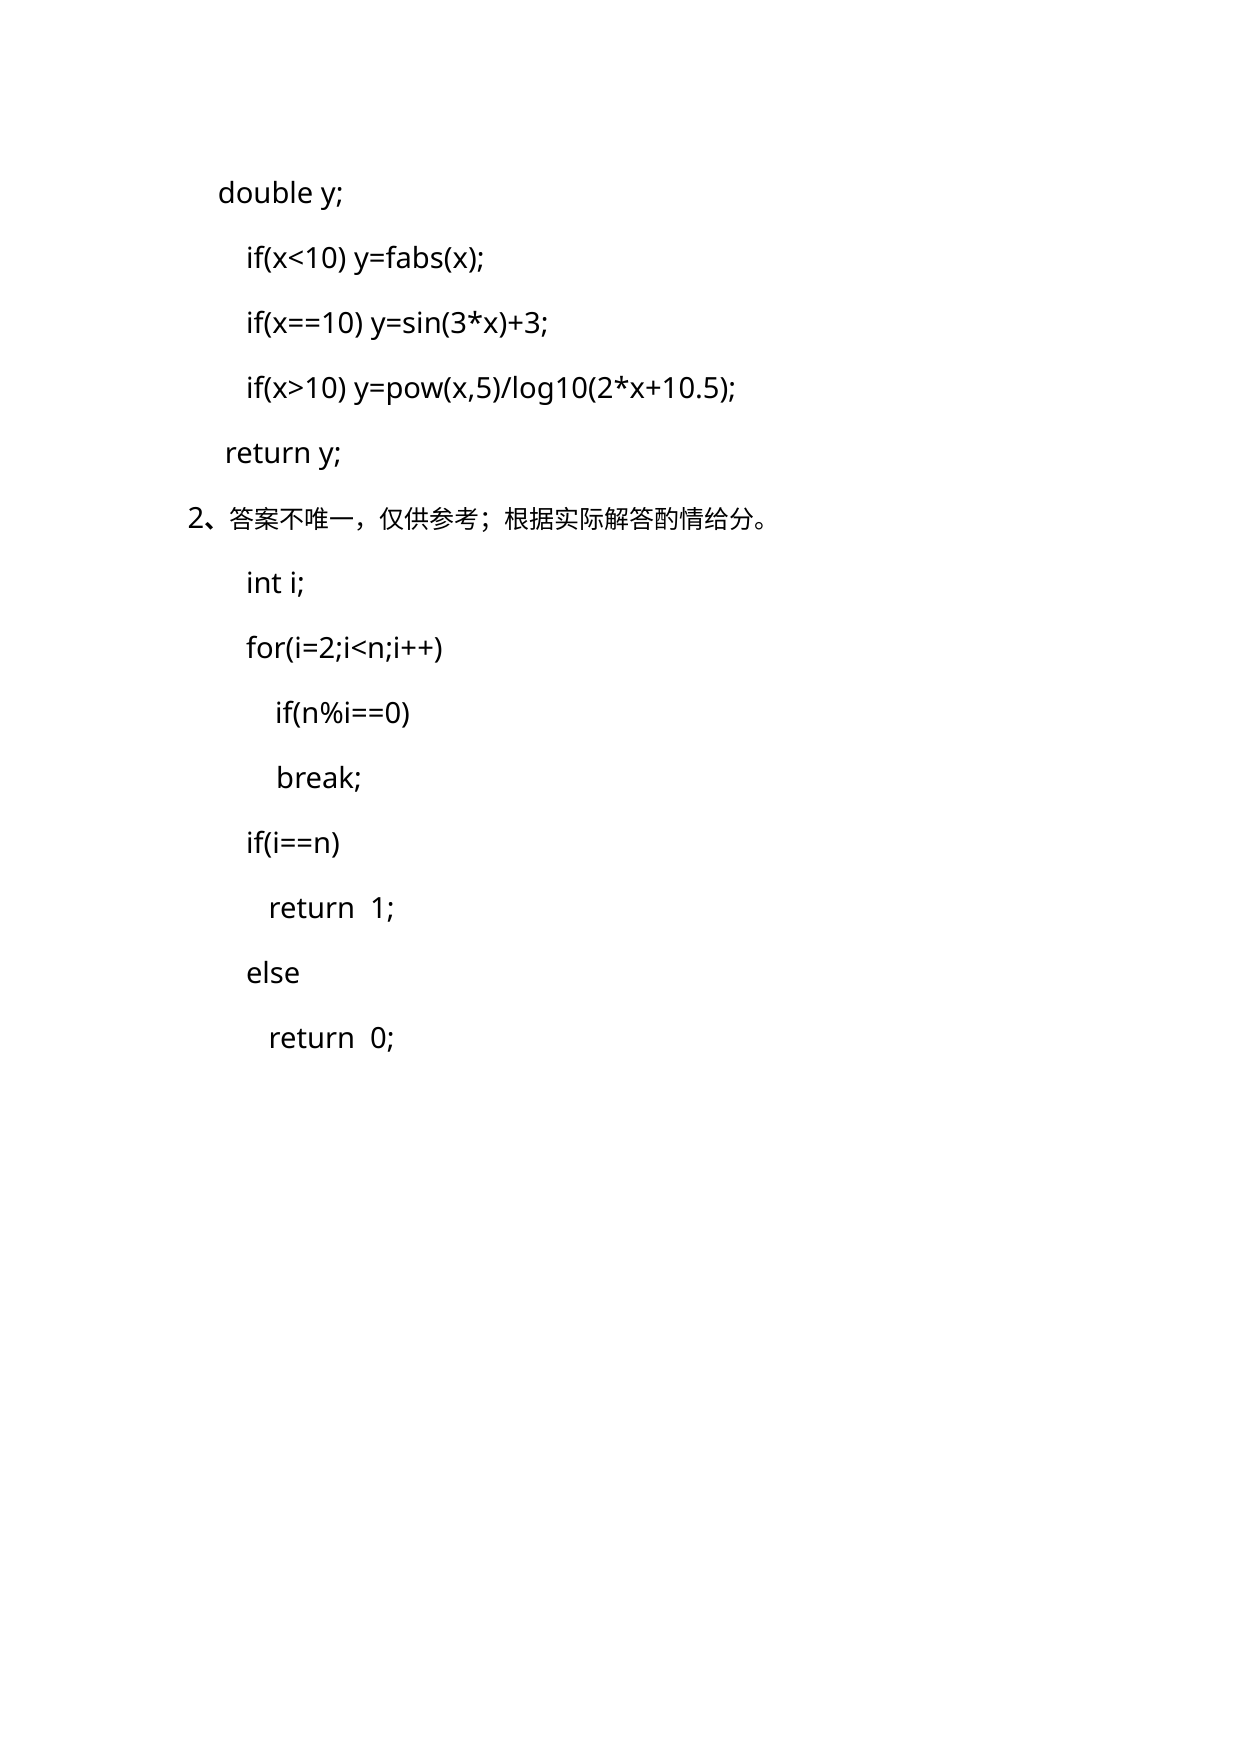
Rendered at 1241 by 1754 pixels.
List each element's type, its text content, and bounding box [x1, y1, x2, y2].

text double y; [187, 160, 1053, 225]
list if(x==10) y=sin(3*x)+3; [231, 290, 1053, 355]
list if(i==n) [231, 810, 1053, 875]
text if(x>10) y=pow(x,5)/log10(2*x+10.5); [187, 355, 1053, 420]
list int i; [231, 550, 1053, 615]
list if(n%i==0) [231, 680, 1053, 745]
text return y; [187, 420, 1053, 485]
list for(i=2;i<n;i++) [231, 615, 1053, 680]
text 2、答案不唯一，仅供参考；根据实际解答酌情给分。 [187, 485, 1053, 550]
list if(x<10) y=fabs(x); [231, 225, 1053, 290]
list else [231, 940, 1053, 1005]
list return 0; [231, 1005, 1053, 1070]
list return 1; [231, 875, 1053, 940]
list break; [231, 745, 1053, 810]
